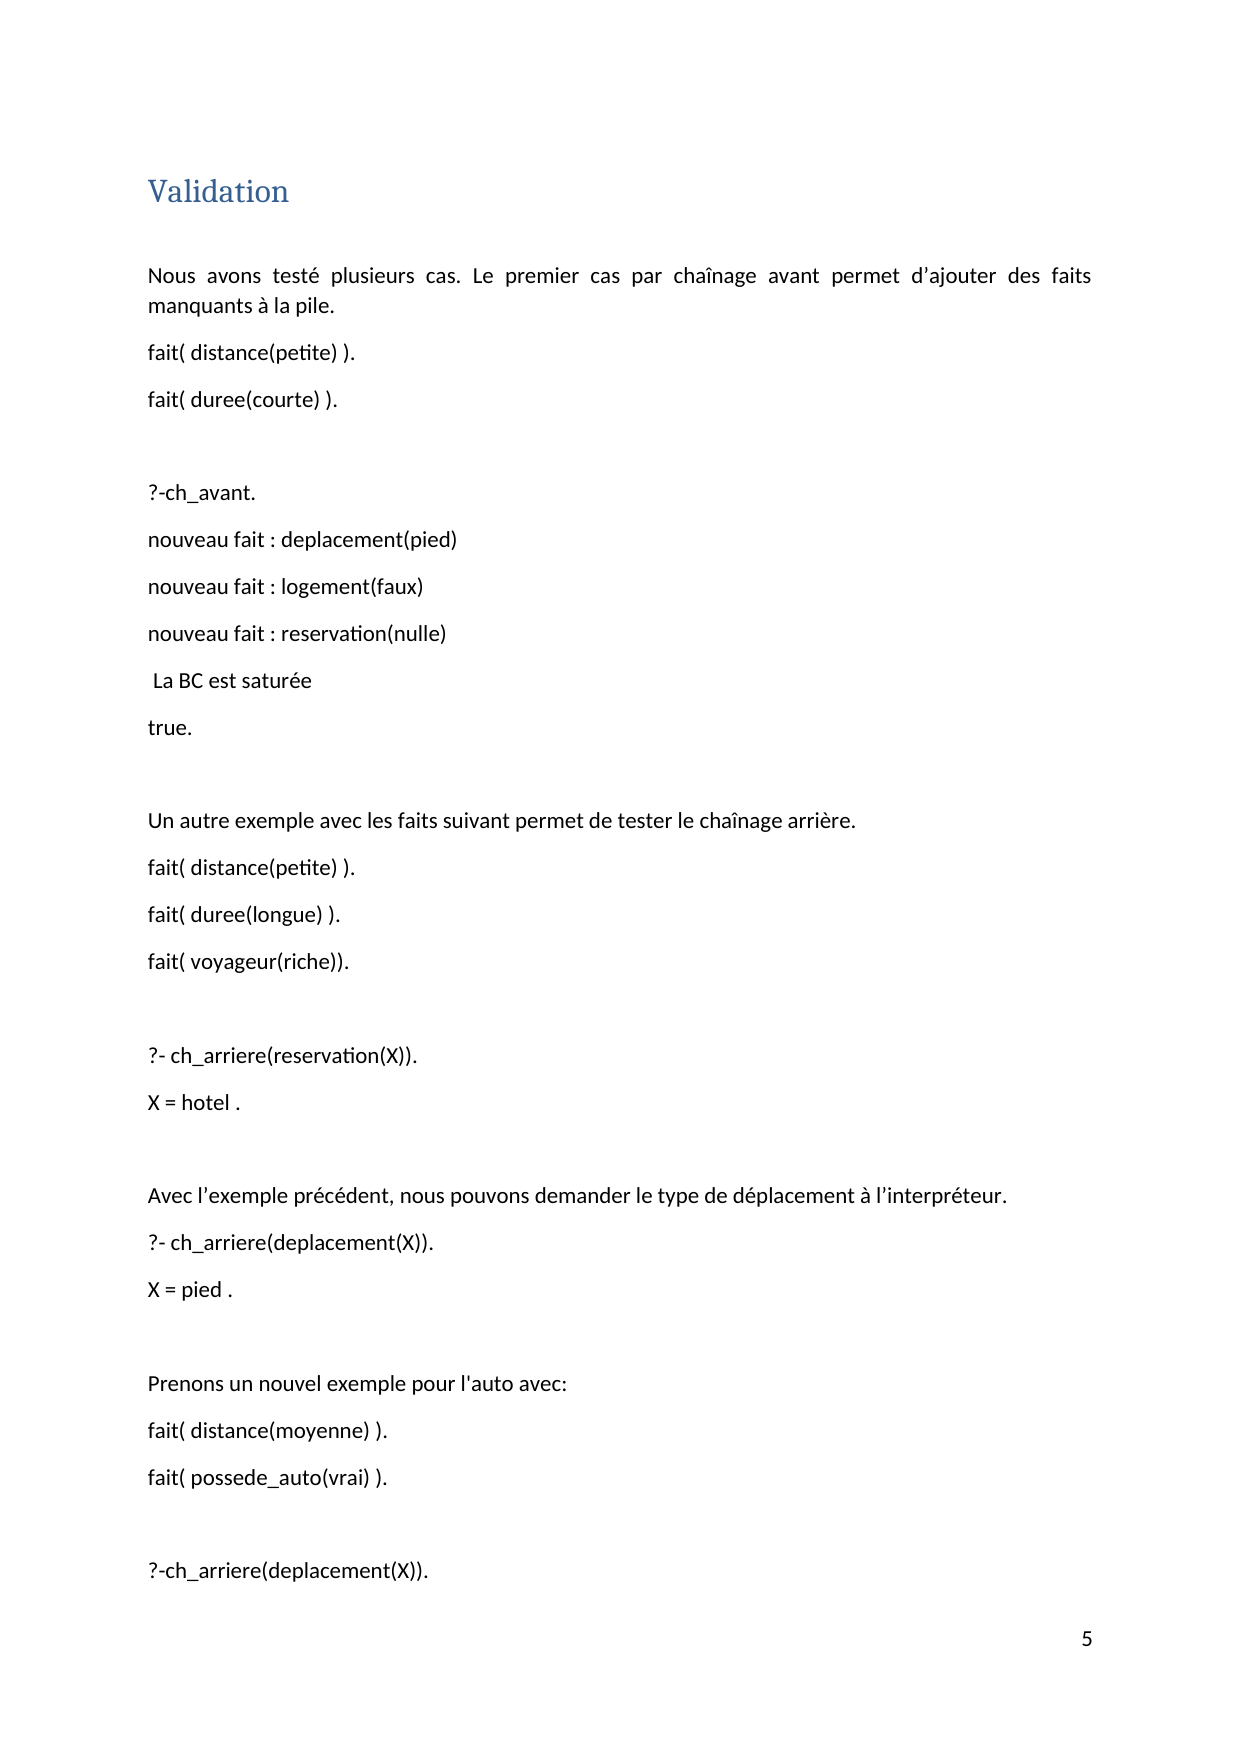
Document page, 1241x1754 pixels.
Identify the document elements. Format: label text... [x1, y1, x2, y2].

text La BC est saturée [148, 666, 1093, 694]
text Un autre exemple avec les faits suivant permet de tester le chaînage arrière. [148, 807, 1093, 835]
text ?- ch_arriere(deplacement(X)). [148, 1228, 1093, 1257]
text nouveau fait : deplacement(pied) [148, 525, 1093, 553]
text ?-ch_avant. [148, 478, 1093, 507]
text fait( distance(moyenne) ). [148, 1416, 1093, 1444]
text fait( distance(petite) ). [148, 338, 1093, 366]
text fait( voyageur(riche)). [148, 947, 1093, 975]
text fait( possede_auto(vrai) ). [148, 1463, 1093, 1491]
text ?-ch_arriere(deplacement(X)). [148, 1557, 1093, 1585]
text X = pied . [148, 1275, 1093, 1303]
text X = hotel . [148, 1088, 1093, 1116]
text Avec l’exemple précédent, nous pouvons demander le type de déplacement à l’interpréteur. [148, 1182, 1093, 1210]
text fait( duree(courte) ). [148, 385, 1093, 413]
text nouveau fait : reservation(nulle) [148, 619, 1093, 647]
text nouveau fait : logement(faux) [148, 572, 1093, 600]
text Prenons un nouvel exemple pour l'auto avec: [148, 1369, 1093, 1397]
subtitle Validation [148, 173, 1093, 211]
text fait( duree(longue) ). [148, 900, 1093, 928]
text ?- ch_arriere(reservation(X)). [148, 1041, 1093, 1069]
text Nous avons testé plusieurs cas. Le premier cas par chaînage avant permet d’ajouter des faits manquants à la pile. [148, 261, 1093, 319]
text true. [148, 713, 1093, 741]
text fait( distance(petite) ). [148, 853, 1093, 882]
